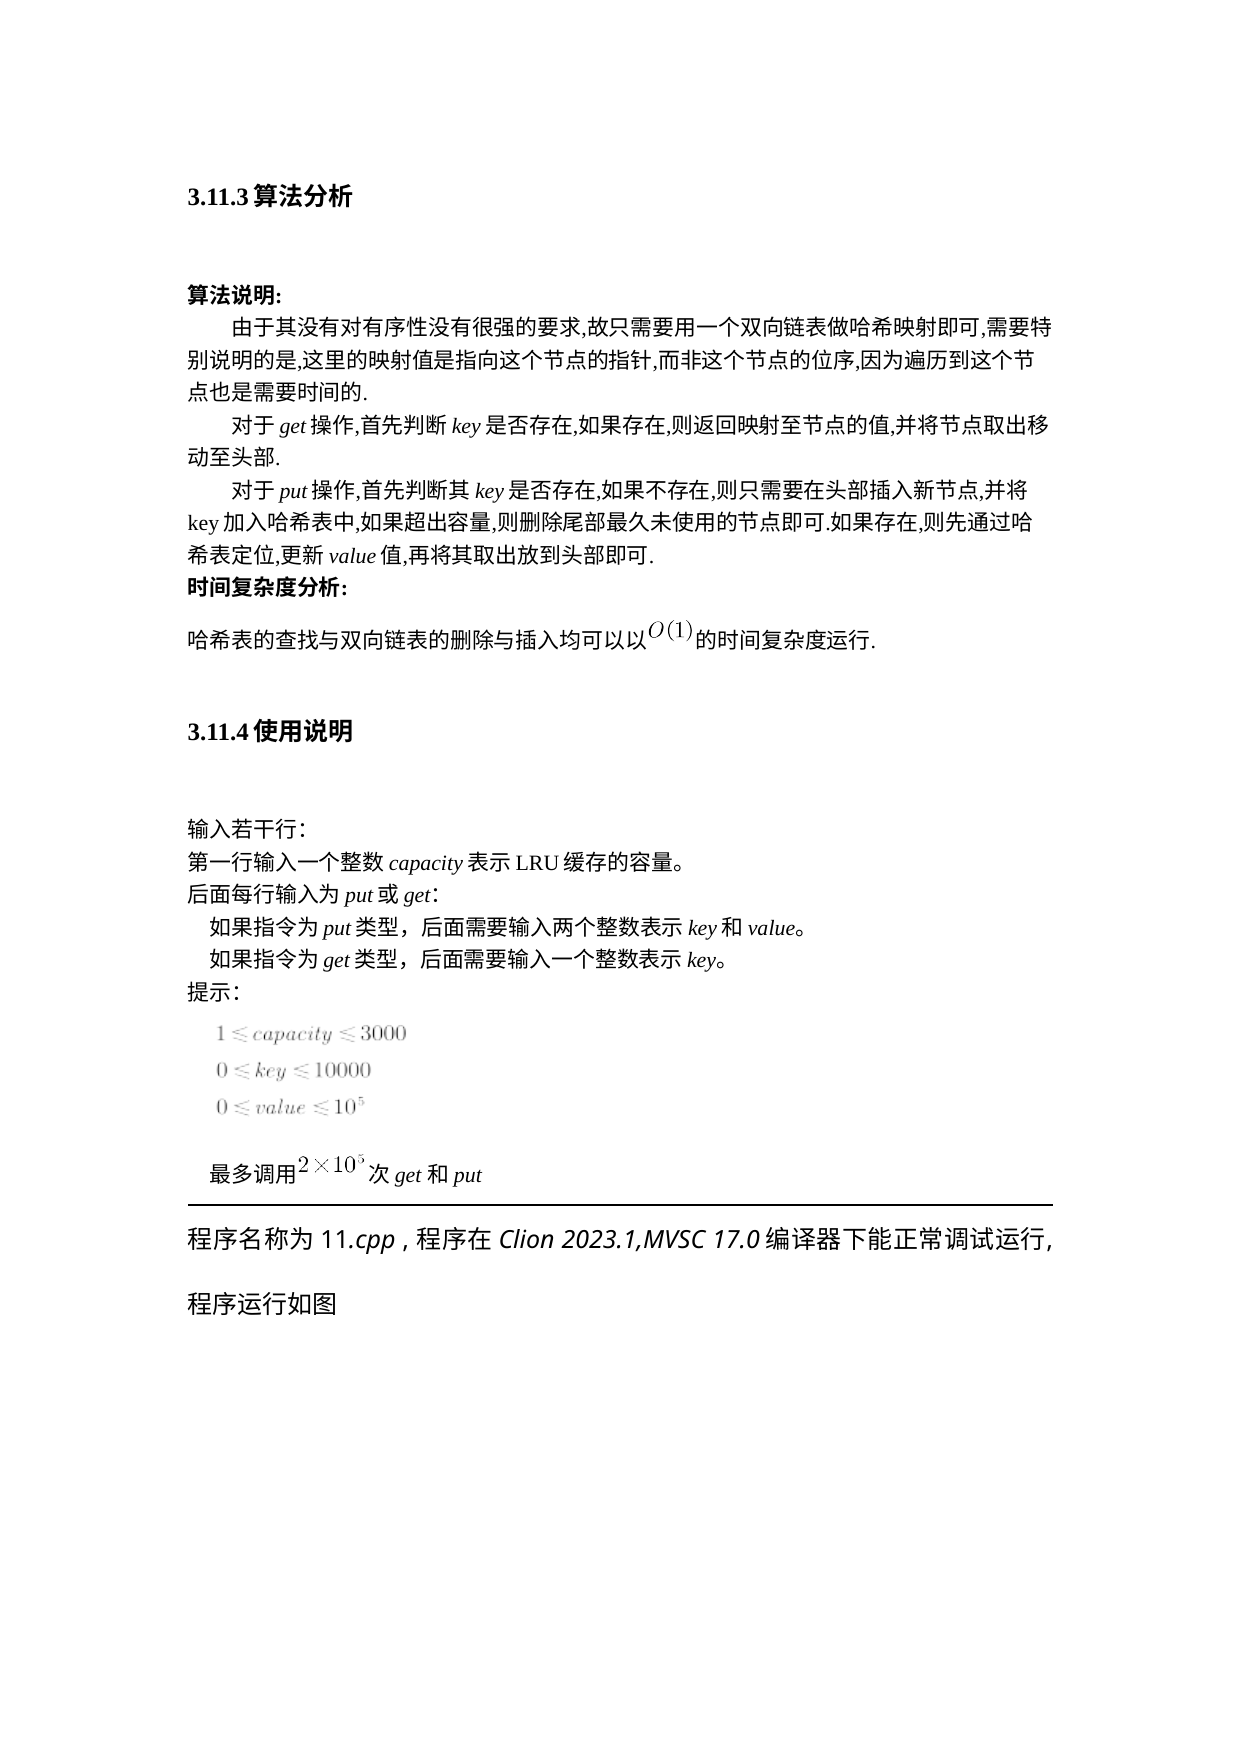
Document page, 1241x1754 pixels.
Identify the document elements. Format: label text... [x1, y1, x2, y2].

text 对于put操作,首先判断其key是否存在,如果不存在,则只需要在头部插入新节点,并将key加入哈希表中,如果超出容量,则删除尾部最久未使用的节点即可.如果存在,则先通过哈希表定位,更新value值,再将其取出放到头部即可. [187, 472, 1053, 570]
text 3.11.4使用说明 [187, 697, 1053, 762]
text 程序名称为11.cpp , 程序在Clion 2023.1,MVSC 17.0编译器下能正常调试运行,程序运行如图 [187, 1206, 1053, 1336]
subtitle 3.11.3算法分析 [187, 162, 1053, 227]
text 由于其没有对有序性没有很强的要求,故只需要用一个双向链表做哈希映射即可,需要特别说明的是,这里的映射值是指向这个节点的指针,而非这个节点的位序,因为遍历到这个节点也是需要时间的. [187, 310, 1053, 407]
text 时间复杂度分析: [187, 570, 1053, 602]
text 最多调用次 get 和 put [187, 1137, 1053, 1206]
text 第一行输入一个整数capacity表示LRU缓存的容量。 [187, 844, 1053, 877]
text 输入若干行： [187, 812, 1053, 844]
text 如果指令为get类型，后面需要输入一个整数表示key。 [187, 942, 1053, 974]
text 算法说明: [187, 277, 1053, 310]
text 提示： [187, 974, 1053, 1007]
text 如果指令为put类型，后面需要输入两个整数表示key和value。 [187, 909, 1053, 942]
text 哈希表的查找与双向链表的删除与插入均可以以的时间复杂度运行. [187, 602, 1053, 667]
text 后面每行输入为put或get： [187, 877, 1053, 909]
text 对于get操作,首先判断key是否存在,如果存在,则返回映射至节点的值,并将节点取出移动至头部. [187, 407, 1053, 472]
